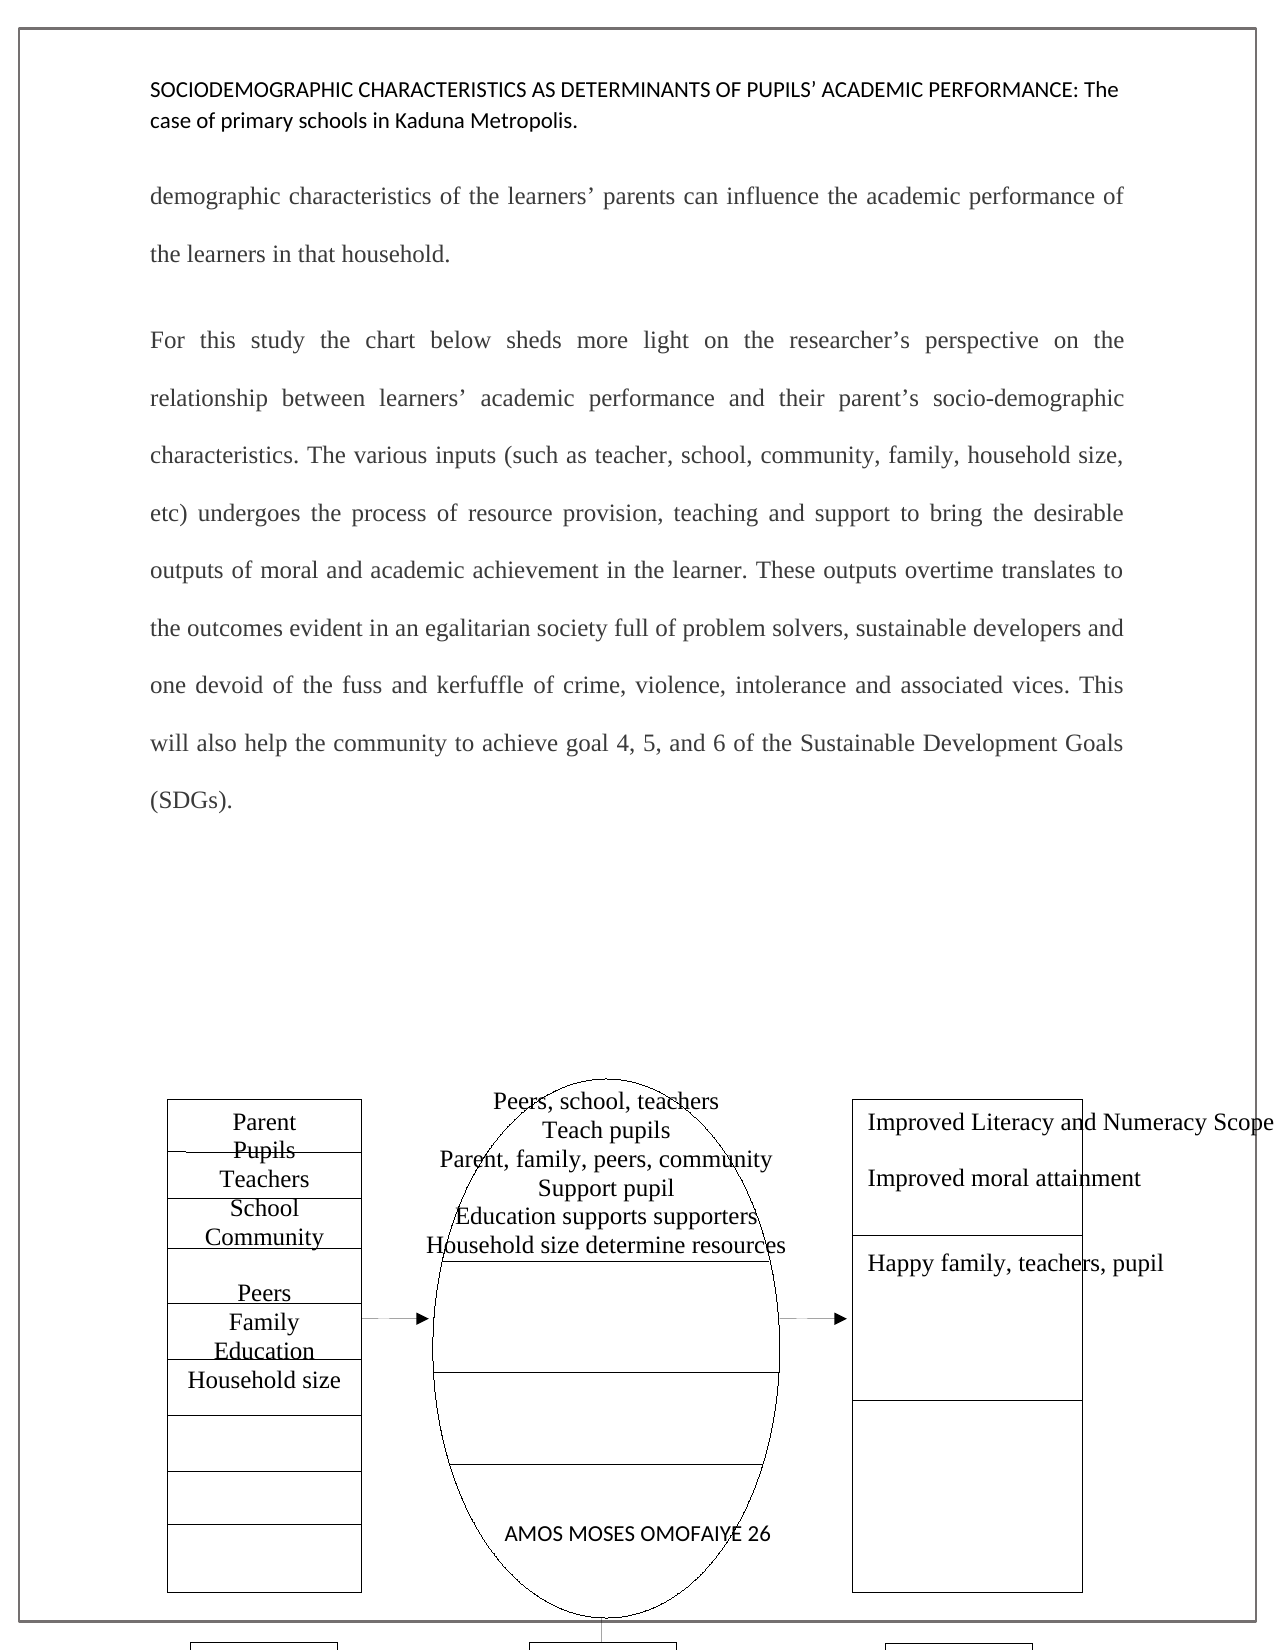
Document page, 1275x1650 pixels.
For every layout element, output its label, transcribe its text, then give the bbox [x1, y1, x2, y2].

text For this study the chart below sheds more light on the researcher’s perspective on the relationship between learners’ academic performance and their parent’s socio-demographic characteristics. The various inputs (such as teacher, school, community, family, household size, etc) undergoes the process of resource provision, teaching and support to bring the desirable outputs of moral and academic achievement in the learner. These outputs overtime translates to the outcomes evident in an egalitarian society full of problem solvers, sustainable developers and one devoid of the fuss and kerfuffle of crime, violence, intolerance and associated vices. This will also help the community to achieve goal 4, 5, and 6 of the Sustainable Development Goals (SDGs). [150, 325, 1125, 814]
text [150, 181, 1125, 267]
